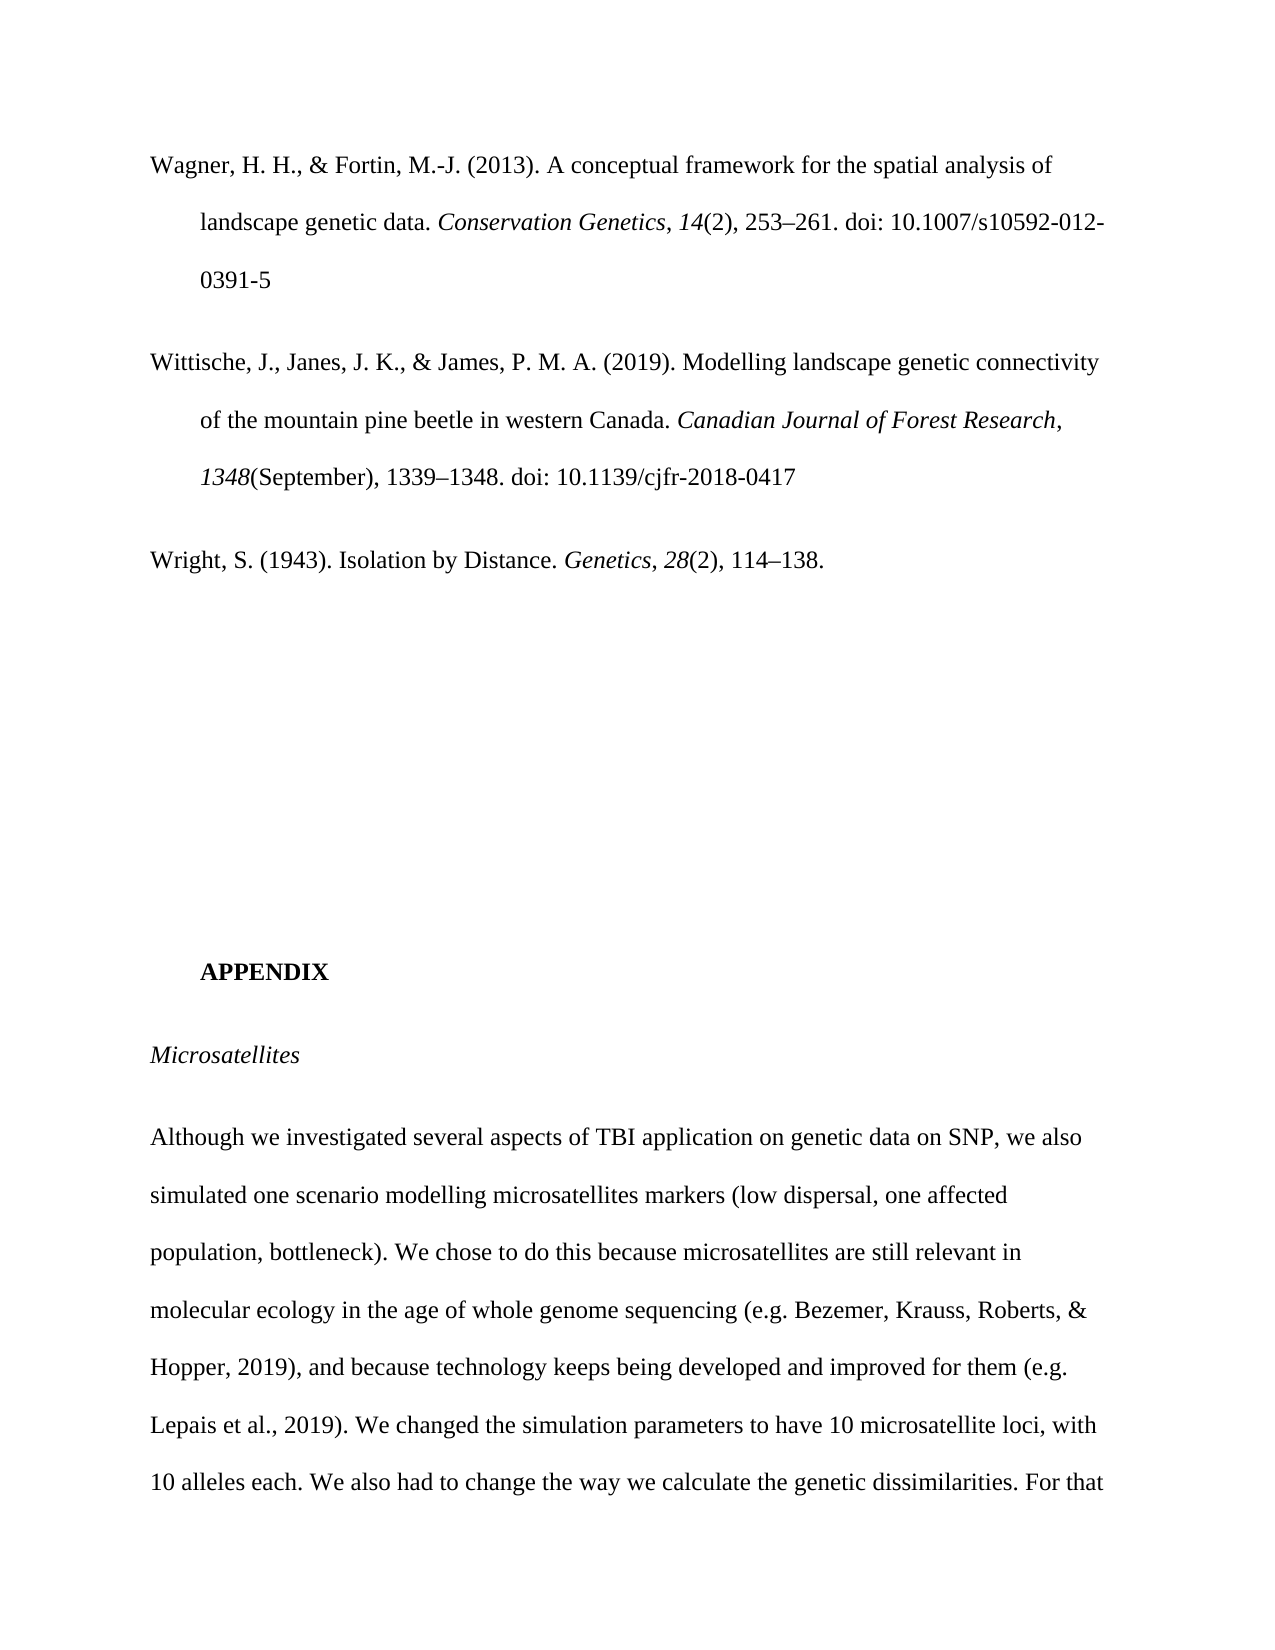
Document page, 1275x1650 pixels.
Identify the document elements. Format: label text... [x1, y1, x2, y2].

text Wright, S. (1943). Isolation by Distance. Genetics, 28(2), 114–138. [150, 545, 1125, 574]
text Microsatellites [150, 1040, 1125, 1069]
text Wittische, J., Janes, J. K., & James, P. M. A. (2019). Modelling landscape genetic connectivity of the mountain pine beetle in western Canada. Canadian Journal of Forest Research, 1348(September), 1339–1348. doi: 10.1139/cjfr-2018-0417 [150, 347, 1125, 491]
text APPENDIX [200, 957, 1125, 986]
text Wagner, H. H., & Fortin, M.-J. (2013). A conceptual framework for the spatial analysis of landscape genetic data. Conservation Genetics, 14(2), 253–261. doi: 10.1007/s10592-012-0391-5 [150, 150, 1125, 294]
